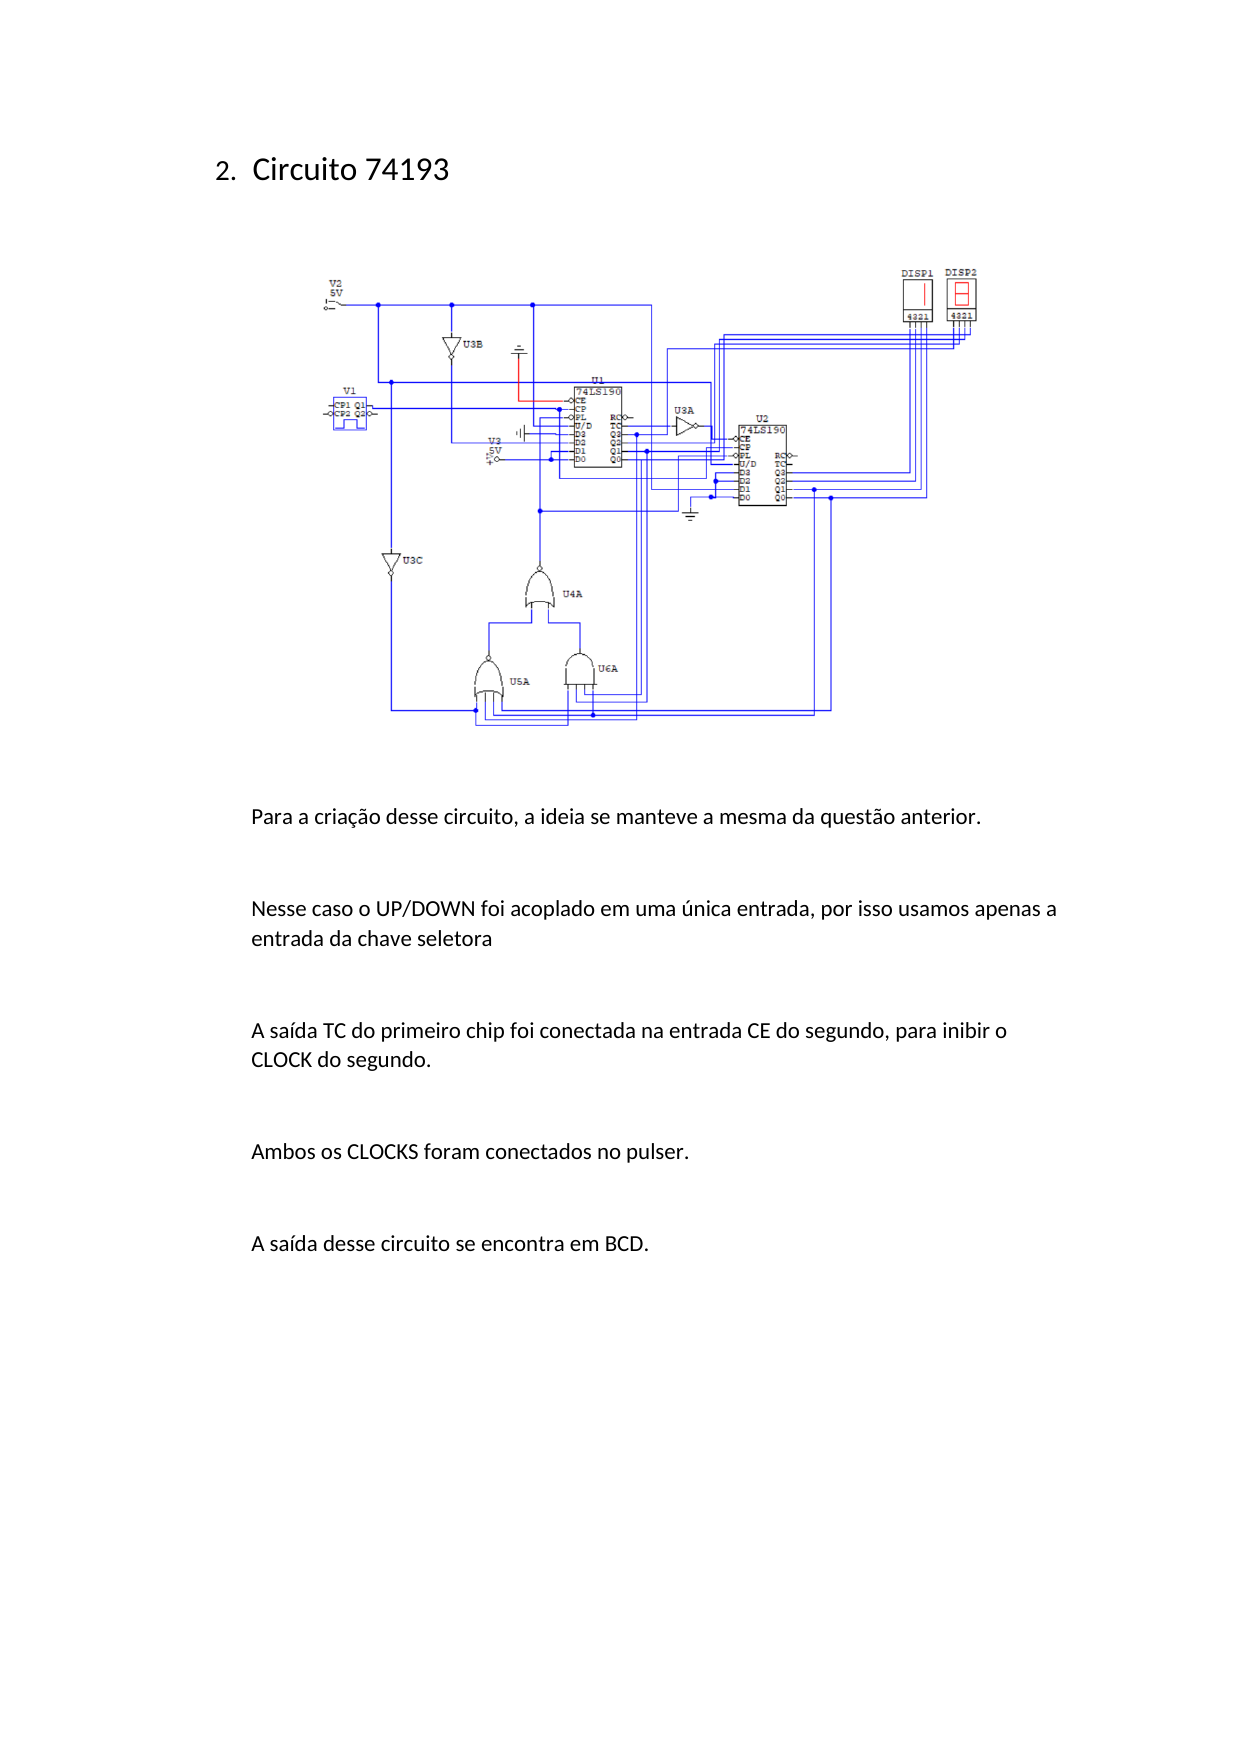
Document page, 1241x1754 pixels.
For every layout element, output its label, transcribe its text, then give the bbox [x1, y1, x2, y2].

list Circuito 74193 [215, 148, 1063, 188]
text Nesse caso o UP/DOWN foi acoplado em uma única entrada, por isso usamos apenas a entrada da chave seletora [251, 894, 1063, 952]
text Para a criação desse circuito, a ideia se manteve a mesma da questão anterior. [251, 802, 1063, 830]
picture [275, 253, 1039, 739]
text A saída TC do primeiro chip foi conectada na entrada CE do segundo, para inibir o CLOCK do segundo. [251, 1016, 1063, 1073]
text Ambos os CLOCKS foram conectados no pulser. [251, 1137, 1063, 1165]
text A saída desse circuito se encontra em BCD. [251, 1229, 1063, 1257]
